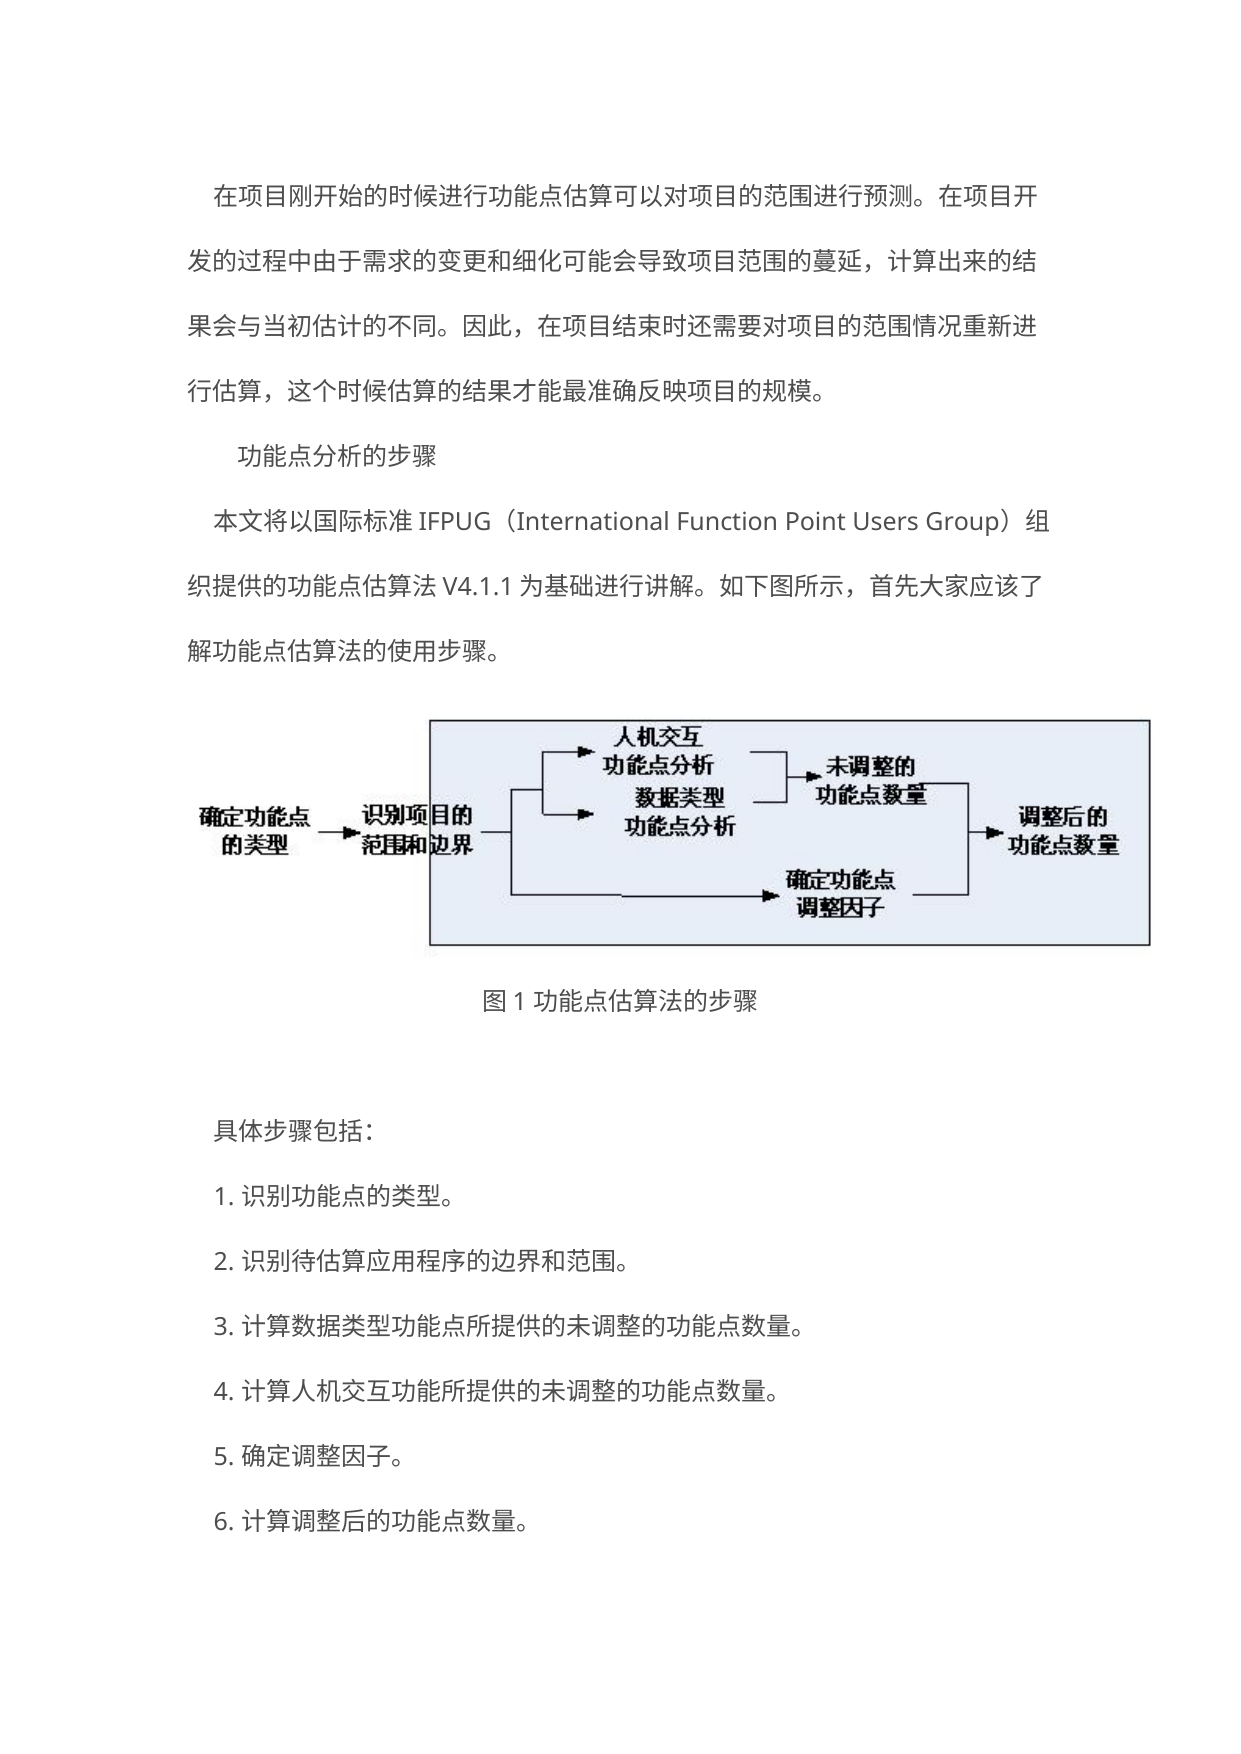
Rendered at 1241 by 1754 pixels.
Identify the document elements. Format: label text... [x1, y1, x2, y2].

text 在项目刚开始的时候进行功能点估算可以对项目的范围进行预测。在项目开发的过程中由于需求的变更和细化可能会导致项目范围的蔓延，计算出来的结果会与当初估计的不同。因此，在项目结束时还需要对项目的范围情况重新进行估算，这个时候估算的结果才能最准确反映项目的规模。 功能点分析的步骤 [187, 162, 1053, 487]
text 图1 功能点估算法的步骤 [187, 965, 1053, 1032]
text 本文将以国际标准IFPUG（International Function Point Users Group）组织提供的功能点估算法V4.1.1为基础进行讲解。如下图所示，首先大家应该了解功能点估算法的使用步骤。 [187, 487, 1053, 682]
picture [187, 707, 1168, 965]
text 具体步骤包括： 1. 识别功能点的类型。 2. 识别待估算应用程序的边界和范围。 3. 计算数据类型功能点所提供的未调整的功能点数量。 4. 计算人机交互功能所提供的未调整的功能点数量。 5. 确定调整因子。 6. 计算调整后的功能点数量。 [187, 1032, 1053, 1552]
